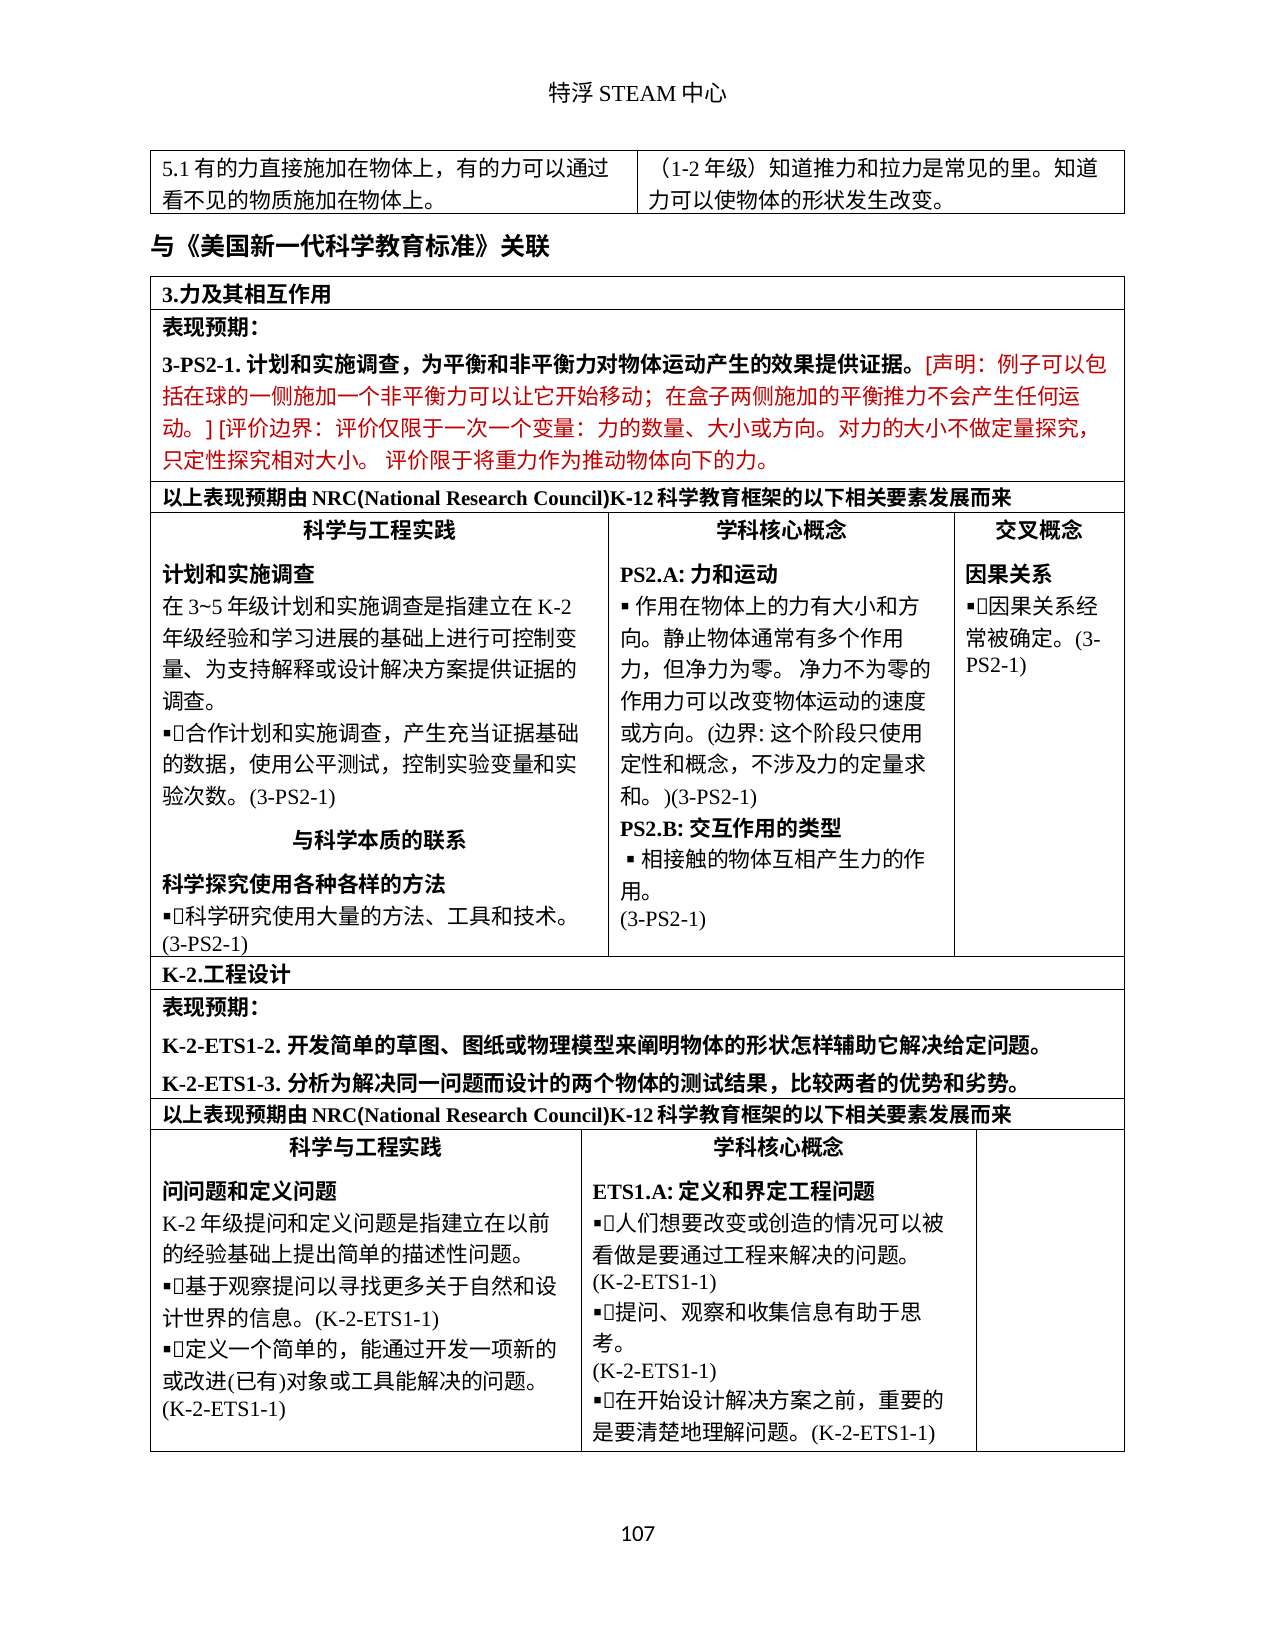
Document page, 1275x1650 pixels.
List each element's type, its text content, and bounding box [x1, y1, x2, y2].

text 与《美国新一代科学教育标准》关联 [150, 227, 1125, 263]
table_cell 学科核心概念 PS2.A: 力和运动 作用在物体上的力有大小和方向。静止物体通常有多个作用力，但净力为零。 净力不为零的作用力可以改变物体运动的速度或方向。(边界: 这个阶段只使用定性和概念，不涉及力的定量求和。)(3-PS2-1) PS2.B: 交互作用的类型 相接触的物体互相产生力的作用。 (3-PS2-1) [609, 513, 954, 956]
table_cell 科学与工程实践 问问题和定义问题 K-2年级提问和定义问题是指建立在以前的经验基础上提出简单的描述性问题。 基于观察提问以寻找更多关于自然和设计世界的信息。(K-2-ETS1-1) 定义一个简单的，能通过开发一项新的或改进(已有)对象或工具能解决的问题。(K-2-ETS1-1) [151, 1130, 581, 1451]
table_cell 以上表现预期由NRC(National Research Council)K-12科学教育框架的以下相关要素发展而来 [151, 482, 1124, 512]
table_cell 5.1有的力直接施加在物体上，有的力可以通过看不见的物质施加在物体上。 [151, 151, 637, 213]
table_cell （1-2年级）知道推力和拉力是常见的里。知道力可以使物体的形状发生改变。 [638, 151, 1124, 213]
table_cell K-2.工程设计 [151, 957, 1124, 989]
table_cell 以上表现预期由NRC(National Research Council)K-12科学教育框架的以下相关要素发展而来 [151, 1099, 1124, 1129]
table_cell 科学与工程实践 计划和实施调查 在3~5年级计划和实施调查是指建立在K-2年级经验和学习进展的基础上进行可控制变量、为支持解释或设计解决方案提供证据的调查。 合作计划和实施调查，产生充当证据基础的数据，使用公平测试，控制实验变量和实验次数。(3-PS2-1) 与科学本质的联系 科学探究使用各种各样的方法 科学研究使用大量的方法、工具和技术。(3-PS2-1) [151, 513, 608, 956]
table_cell [977, 1130, 1124, 1451]
table_header 3.力及其相互作用 [151, 277, 1124, 308]
table_cell 表现预期： 3-PS2-1. 计划和实施调查，为平衡和非平衡力对物体运动产生的效果提供证据。[声明：例子可以包括在球的一侧施加一个非平衡力可以让它开始移动；在盒子两侧施加的平衡推力不会产生任何运动。] [评价边界：评价仅限于一次一个变量：力的数量、大小或方向。对力的大小不做定量探究，只定性探究相对大小。 评价限于将重力作为推动物体向下的力。 [151, 310, 1124, 481]
table_cell 表现预期： K-2-ETS1-2. 开发简单的草图、图纸或物理模型来阐明物体的形状怎样辅助它解决给定问题。 K-2-ETS1-3. 分析为解决同一问题而设计的两个物体的测试结果，比较两者的优势和劣势。 [151, 990, 1124, 1097]
table_cell 交叉概念 因果关系 因果关系经常被确定。(3-PS2-1) [955, 513, 1124, 956]
table_cell 学科核心概念 ETS1.A: 定义和界定工程问题 人们想要改变或创造的情况可以被看做是要通过工程来解决的问题。 (K-2-ETS1-1) 提问、观察和收集信息有助于思考。 (K-2-ETS1-1) 在开始设计解决方案之前，重要的是要清楚地理解问题。(K-2-ETS1-1) [582, 1130, 976, 1451]
